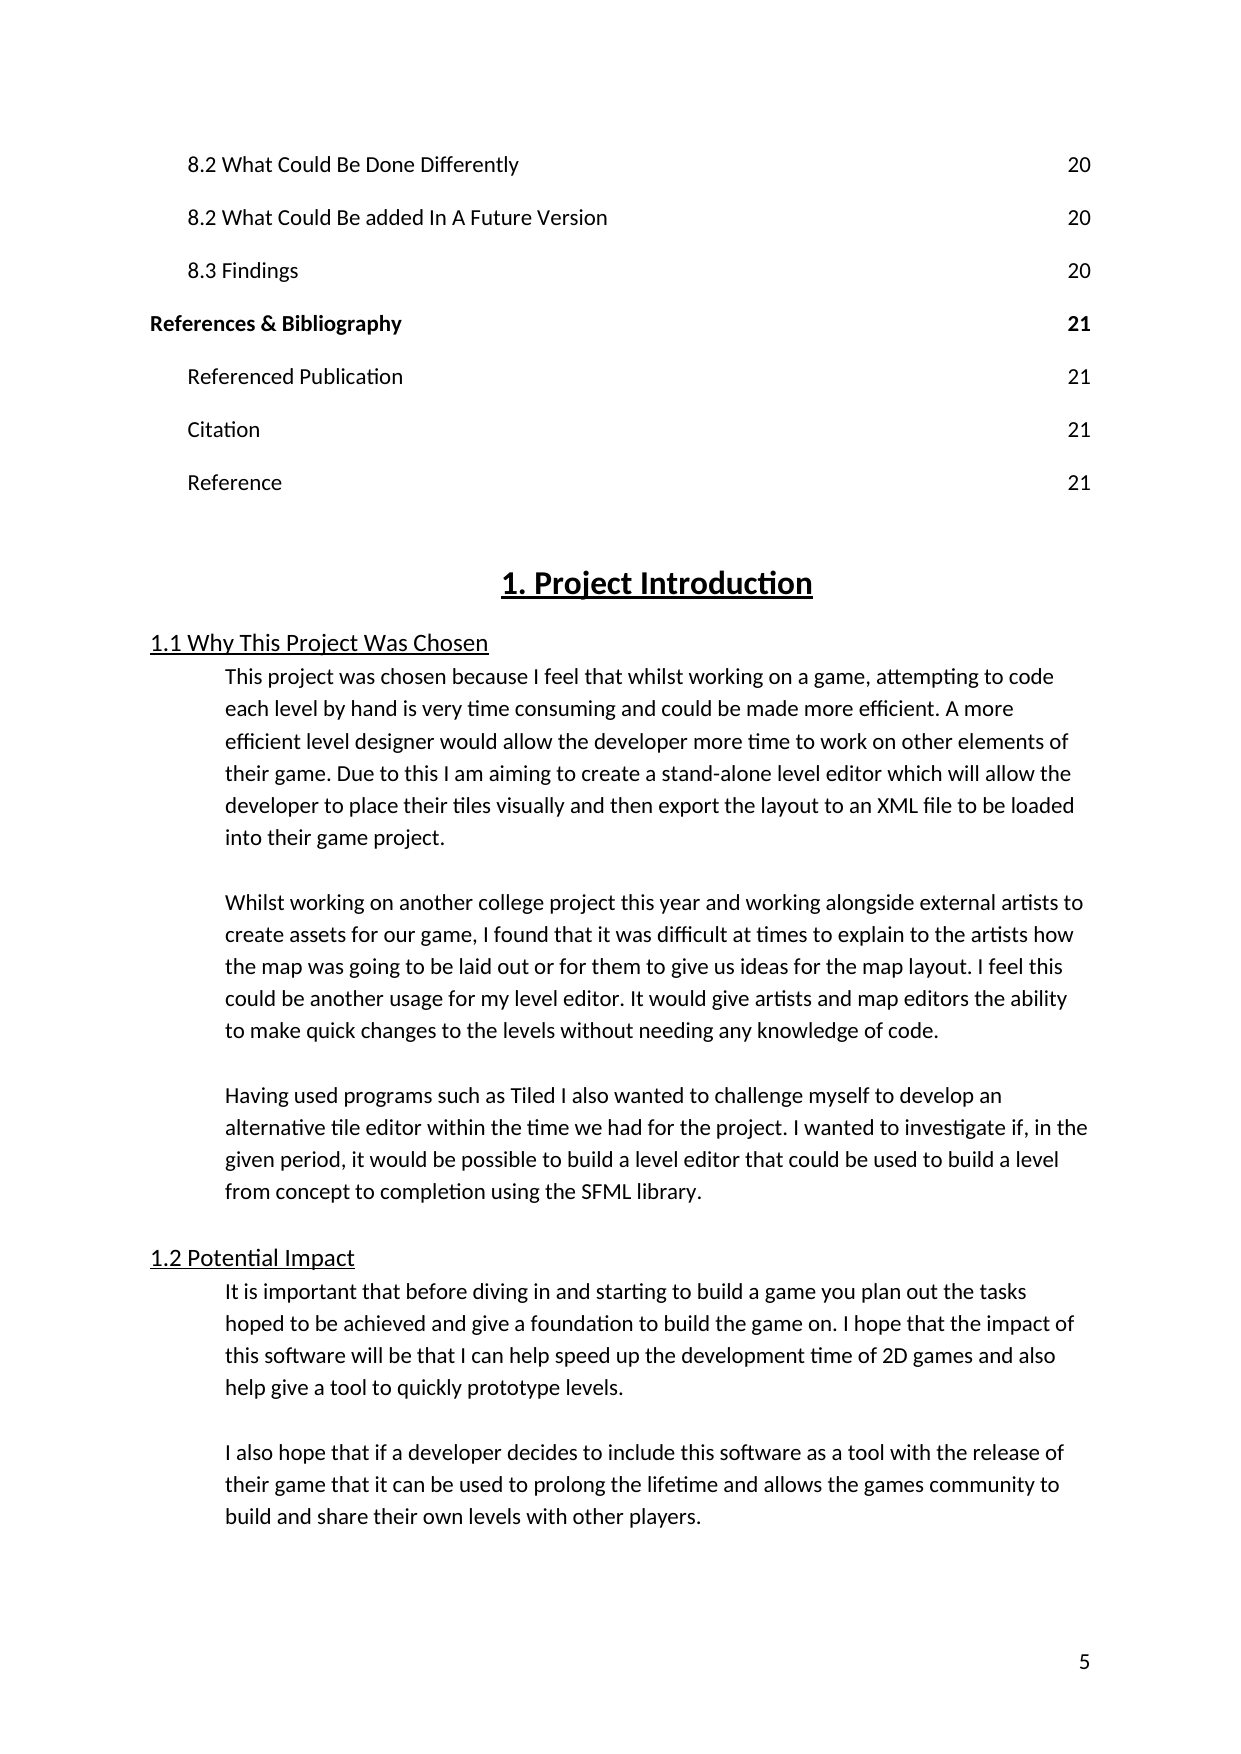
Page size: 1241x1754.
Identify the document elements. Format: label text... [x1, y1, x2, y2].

subtitle 1. Project Introduction [224, 562, 1090, 602]
subtitle 1.1 Why This Project Was Chosen [150, 627, 1090, 658]
text It is important that before diving in and starting to build a game you plan out the tasks hoped to be achieved and give a foundation to build the game on. I hope that the impact of this software will be that I can help speed up the development time of 2D games and also help give a tool to quickly prototype levels. [225, 1277, 1090, 1401]
text Having used programs such as Tiled I also wanted to challenge myself to develop an alternative tile editor within the time we had for the project. I wanted to investigate if, in the given period, it would be possible to build a level editor that could be used to build a level from concept to completion using the SFML library. [225, 1081, 1090, 1205]
subtitle 1.2 Potential Impact [150, 1242, 1090, 1272]
text Whilst working on another college project this year and working alongside external artists to create assets for our game, I found that it was difficult at times to explain to the artists how the map was going to be laid out or for them to give us ideas for the map layout. I feel this could be another usage for my level editor. It would give artists and map editors the ability to make quick changes to the levels without needing any knowledge of code. [225, 888, 1090, 1044]
text This project was chosen because I feel that whilst working on a game, attempting to code each level by hand is very time consuming and could be made more efficient. A more efficient level designer would allow the developer more time to work on other elements of their game. Due to this I am aiming to create a stand-alone level editor which will allow the developer to place their tiles visually and then export the layout to an XML file to be loaded into their game project. [225, 662, 1090, 851]
text I also hope that if a developer decides to include this software as a tool with the release of their game that it can be used to prolong the lifetime and allows the games community to build and share their own levels with other players. [225, 1438, 1090, 1530]
